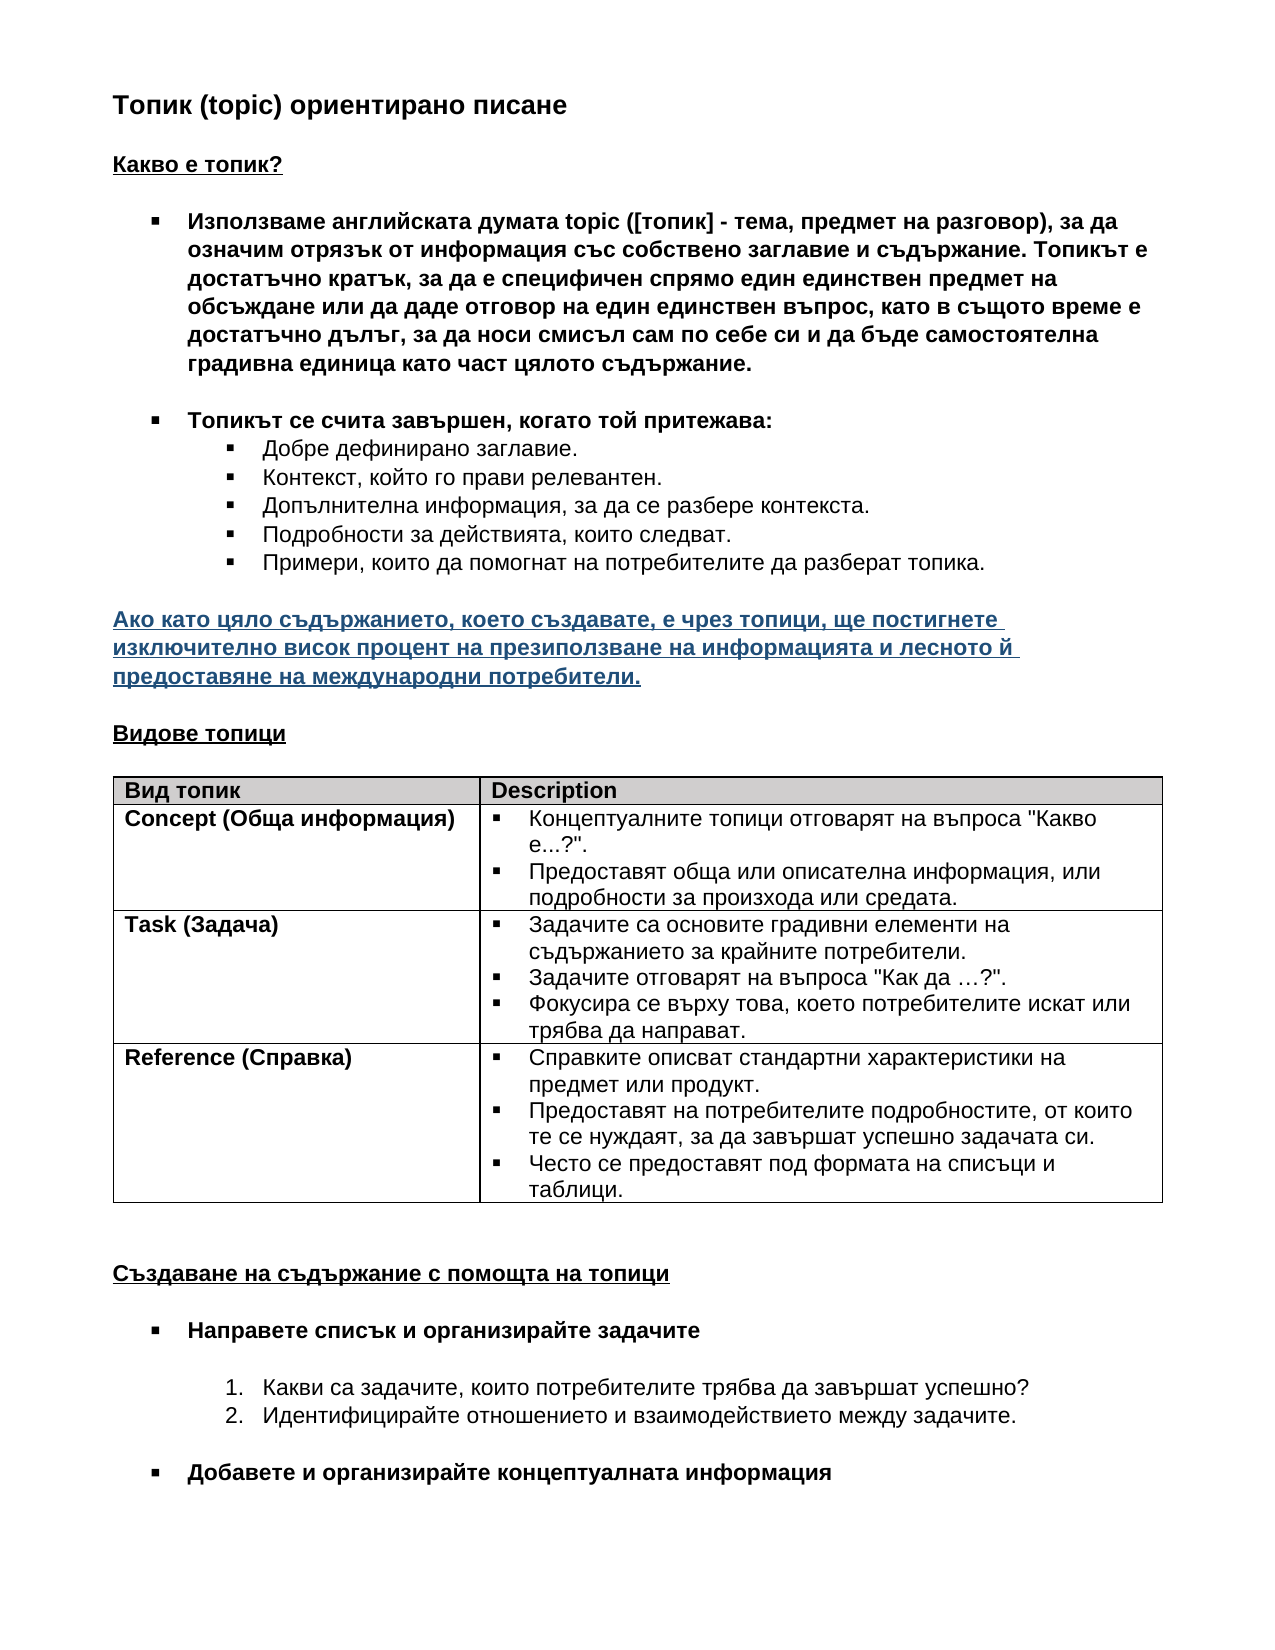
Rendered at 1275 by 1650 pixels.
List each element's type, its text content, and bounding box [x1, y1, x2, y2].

table_header Description [481, 778, 1162, 804]
table_cell Reference (Справка) [114, 1044, 479, 1202]
list Подробности за действията, които следват. [225, 521, 1162, 547]
text Ако като цяло съдържанието, което създавате, е чрез топици, ще постигнете изключително висок процент на презиползване на информацията и лесното й предоставяне на международни потребители. [112, 606, 1162, 689]
list Добавете и организирайте концептуалната информация [150, 1459, 1162, 1486]
list Допълнителна информация, за да се разбере контекста. [225, 492, 1162, 518]
table_cell Concept (Обща информация) [114, 805, 479, 910]
table_cell Концептуалните топици отговарят на въпроса "Какво е...?". Предоставят обща или описателна информация, или подробности за произхода или средата. [481, 805, 1162, 910]
list Контекст, който го прави релевантен. [225, 464, 1162, 490]
table_header Вид топик [114, 778, 479, 804]
table_cell Справките описват стандартни характеристики на предмет или продукт. Предоставят на потребителите подробностите, от които те се нуждаят, за да завършат успешно задачата си. Често се предоставят под формата на списъци и таблици. [481, 1044, 1162, 1202]
text Създаване на съдържание с помощта на топици [112, 1260, 1162, 1287]
list Какви са задачите, които потребителите трябва да завършат успешно? [225, 1374, 1162, 1400]
text Топик (topic) ориентирано писане [112, 89, 1162, 120]
list Добре дефинирано заглавие. [225, 435, 1162, 462]
list Топикът се счита завършен, когато той притежава: [150, 407, 1162, 433]
list Идентифицирайте отношението и взаимодействието между задачите. [225, 1402, 1162, 1429]
list Направете списък и организирайте задачите [150, 1317, 1162, 1343]
text Какво е топик? [112, 151, 1162, 177]
list Използваме английската думата topic ([топик] - тема, предмет на разговор), за да означим отрязък от информация със собствено заглавие и съдържание. Топикът е достатъчно кратък, за да е специфичен спрямо един единствен предмет на обсъждане или да даде отговор на един единствен въпрос, като в същото време е достатъчно дълъг, за да носи смисъл сам по себе си и да бъде самостоятелна градивна единица като част цялото съдържание. [150, 208, 1162, 376]
list Примери, които да помогнат на потребителите да разберат топика. [225, 549, 1162, 575]
text Видове топици [112, 719, 1162, 746]
table_cell Task (Задача) [114, 911, 479, 1043]
table_cell Задачите са основите градивни елементи на съдържанието за крайните потребители. Задачите отговарят на въпроса "Как да …?". Фокусира се върху това, което потребителите искат или трябва да направат. [481, 911, 1162, 1043]
